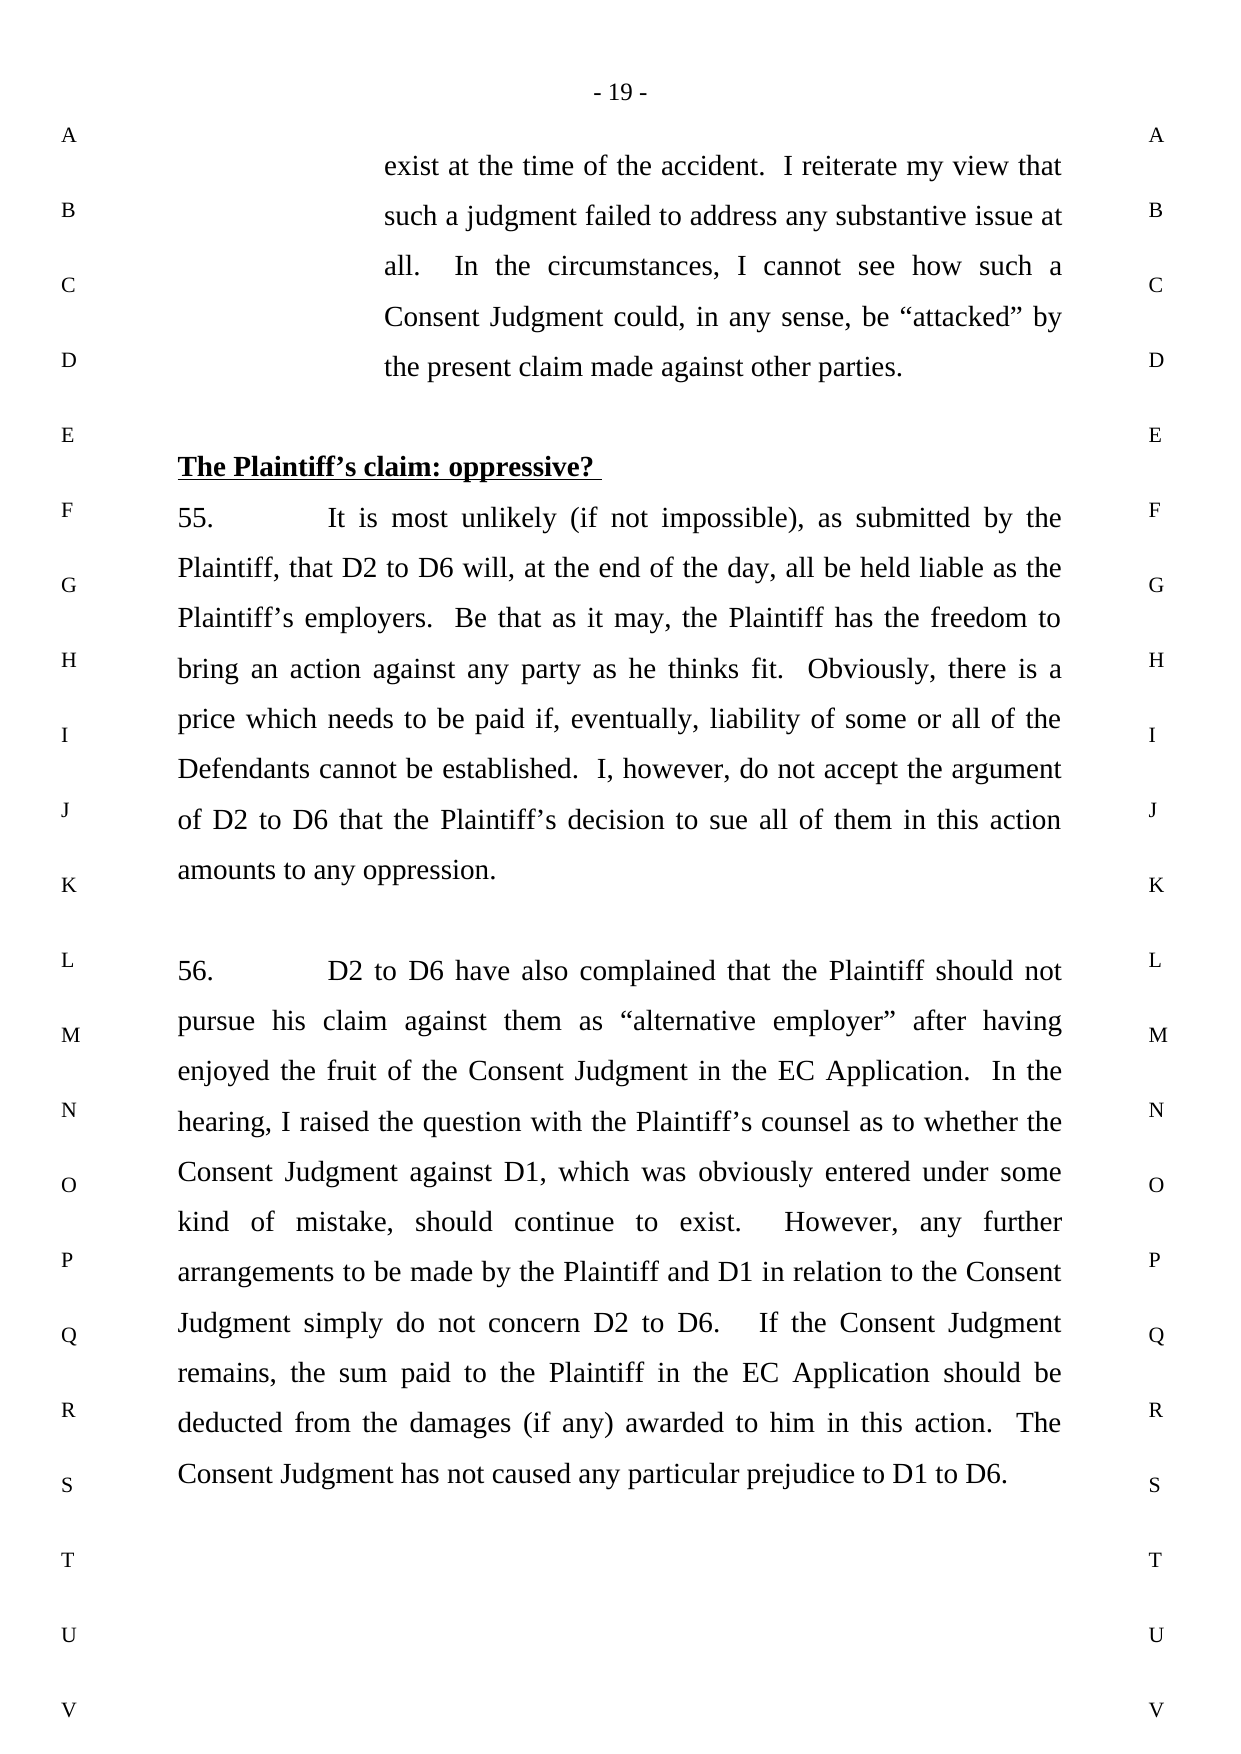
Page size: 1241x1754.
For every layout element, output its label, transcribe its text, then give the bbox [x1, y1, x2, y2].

text The Plaintiff’s claim: oppressive? [177, 449, 1063, 483]
text 55. It is most unlikely (if not impossible), as submitted by the Plaintiff, that D2 to D6 will, at the end of the day, all be held liable as the Plaintiff’s employers. Be that as it may, the Plaintiff has the freedom to bring an action against any party as he thinks fit. Obviously, there is a price which needs to be paid if, eventually, liability of some or all of the Defendants cannot be established. I, however, do not accept the argument of D2 to D6 that the Plaintiff’s decision to sue all of them in this action amounts to any oppression. [177, 500, 1063, 886]
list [325, 148, 1063, 382]
text 56. D2 to D6 have also complained that the Plaintiff should not pursue his claim against them as “alternative employer” after having enjoyed the fruit of the Consent Judgment in the EC Application. In the hearing, I raised the question with the Plaintiff’s counsel as to whether the Consent Judgment against D1, which was obviously entered under some kind of mistake, should continue to exist. However, any further arrangements to be made by the Plaintiff and D1 in relation to the Consent Judgment simply do not concern D2 to D6. If the Consent Judgment remains, the sum paid to the Plaintiff in the EC Application should be deducted from the damages (if any) awarded to him in this action. The Consent Judgment has not caused any particular prejudice to D1 to D6. [177, 953, 1063, 1489]
